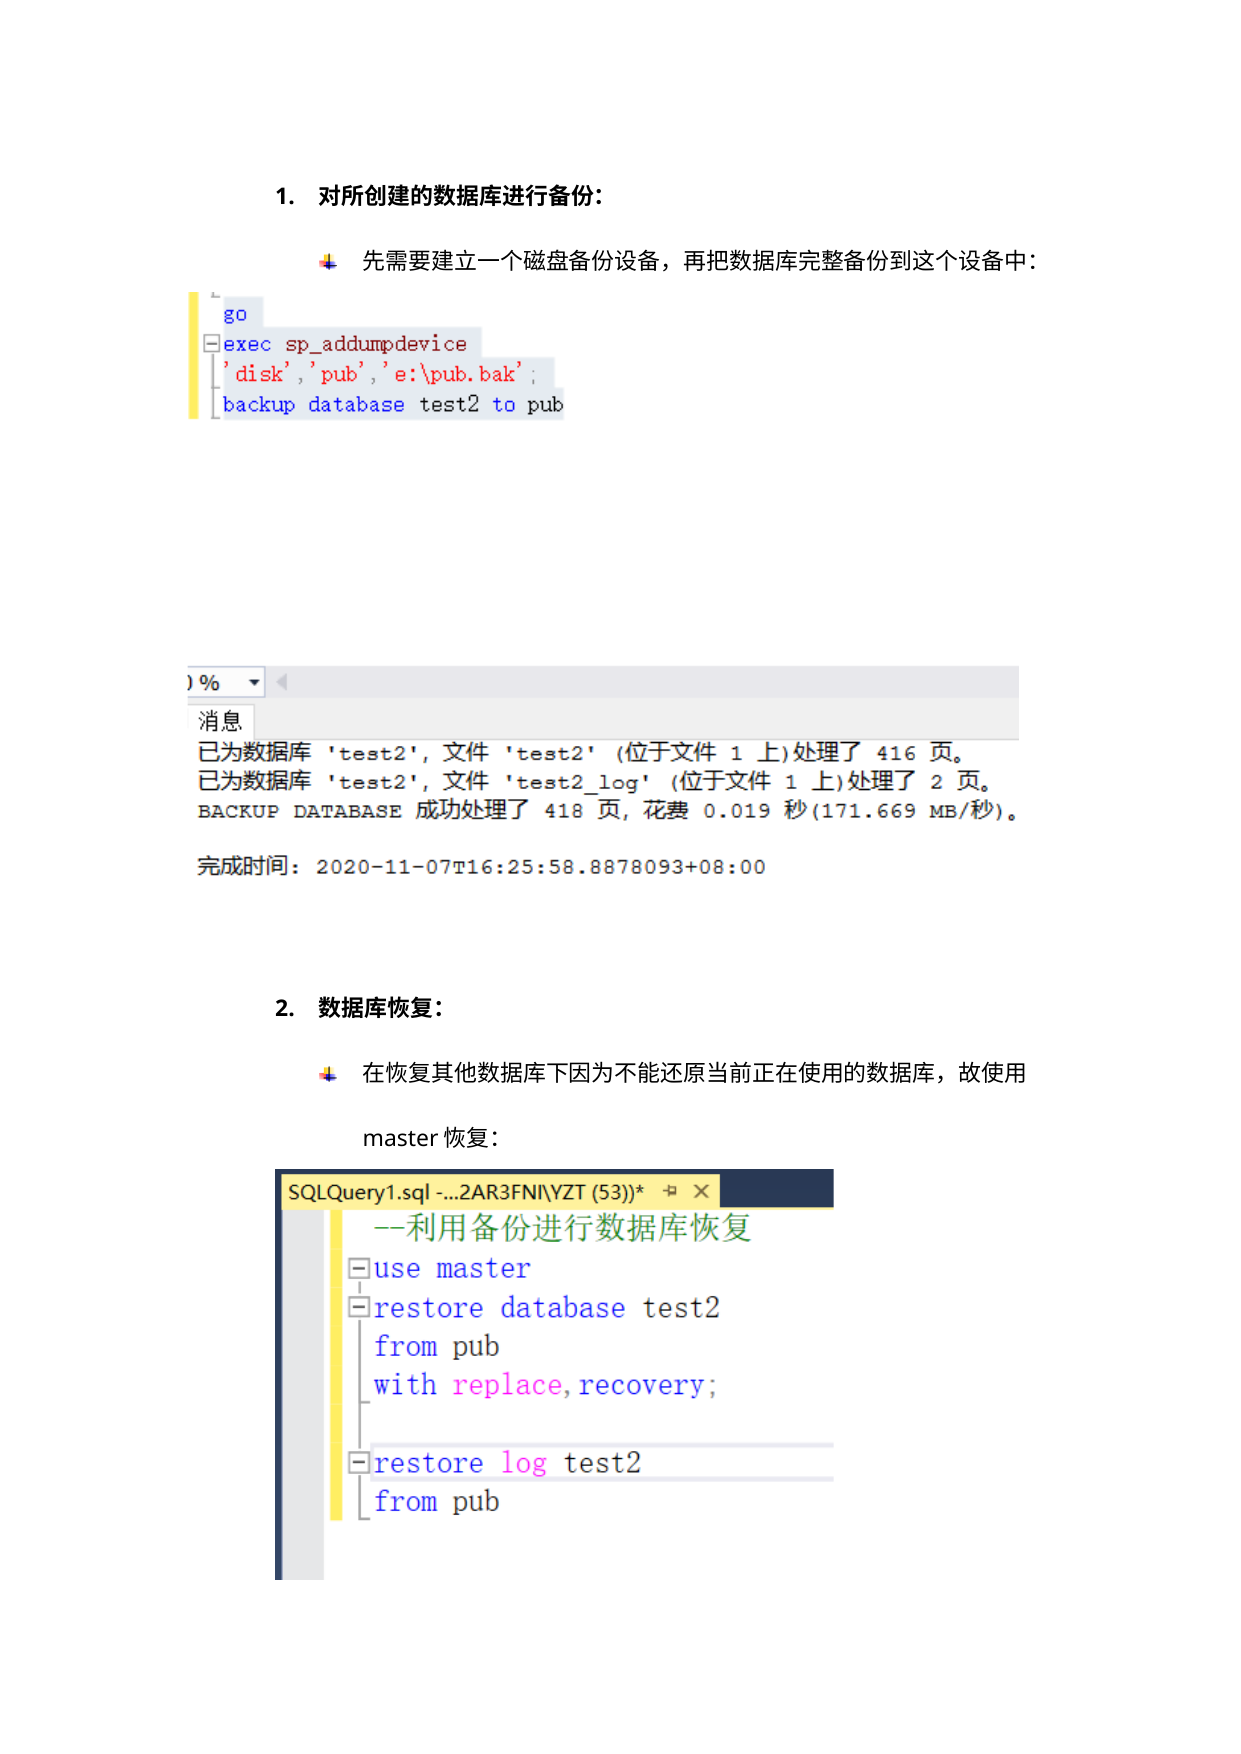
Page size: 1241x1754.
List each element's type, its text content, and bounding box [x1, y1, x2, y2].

list 先需要建立一个磁盘备份设备，再把数据库完整备份到这个设备中： [319, 227, 1053, 292]
picture [187, 292, 1019, 939]
list 对所创建的数据库进行备份： [275, 162, 1053, 227]
list 数据库恢复： [275, 974, 1053, 1039]
picture [275, 1169, 834, 1580]
list 在恢复其他数据库下因为不能还原当前正在使用的数据库，故使用master恢复： [319, 1039, 1053, 1169]
picture [319, 252, 337, 270]
picture [319, 1065, 337, 1082]
